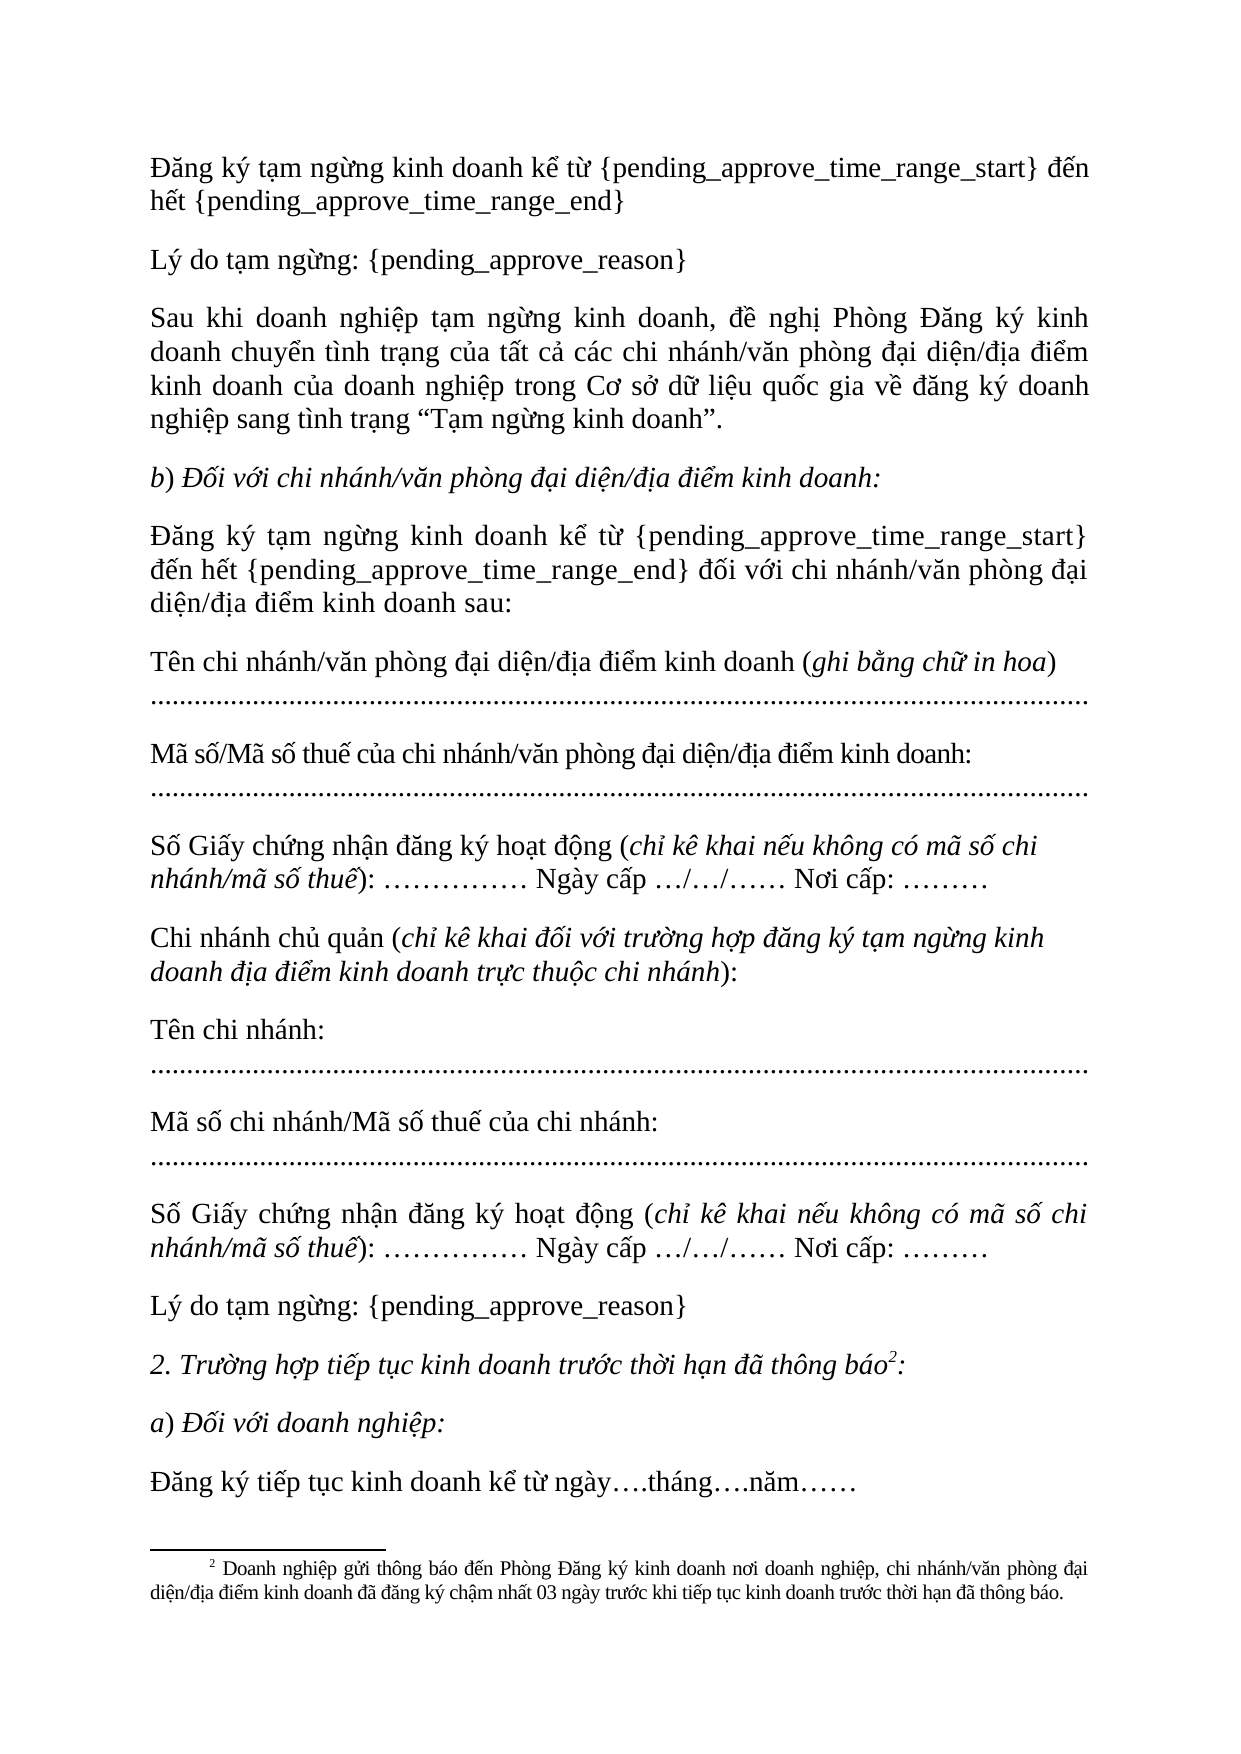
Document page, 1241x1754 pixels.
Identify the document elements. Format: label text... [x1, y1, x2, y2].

text Tên chi nhánh/văn phòng đại diện/địa điểm kinh doanh (ghi bằng chữ in hoa) [150, 644, 1090, 711]
text Số Giấy chứng nhận đăng ký hoạt động (chỉ kê khai nếu không có mã số chi nhánh/mã số thuế): …………… Ngày cấp …/…/…… Nơi cấp: ……… [150, 828, 1090, 895]
text Lý do tạm ngừng: {pending_approve_reason} [150, 242, 1090, 276]
text Chi nhánh chủ quản (chỉ kê khai đối với trường hợp đăng ký tạm ngừng kinh doanh địa điểm kinh doanh trực thuộc chi nhánh): [150, 920, 1090, 987]
text Sau khi doanh nghiệp tạm ngừng kinh doanh, đề nghị Phòng Đăng ký kinh doanh chuyển tình trạng của tất cả các chi nhánh/văn phòng đại diện/địa điểm kinh doanh của doanh nghiệp trong Cơ sở dữ liệu quốc gia về đăng ký doanh nghiệp sang tình trạng “Tạm ngừng kinh doanh”. [150, 301, 1090, 435]
text Số Giấy chứng nhận đăng ký hoạt động (chỉ kê khai nếu không có mã số chi nhánh/mã số thuế): …………… Ngày cấp …/…/…… Nơi cấp: ……… [150, 1196, 1090, 1263]
text a) Đối với doanh nghiệp: [150, 1406, 1090, 1439]
text Tên chi nhánh: [150, 1012, 1090, 1079]
text b) Đối với chi nhánh/văn phòng đại diện/địa điểm kinh doanh: [150, 460, 1090, 493]
text Đăng ký tạm ngừng kinh doanh kể từ {pending_approve_time_range_start} đến hết {pending_approve_time_range_end} [150, 150, 1090, 217]
text Mã số chi nhánh/Mã số thuế của chi nhánh: [150, 1104, 1090, 1171]
text Đăng ký tạm ngừng kinh doanh kể từ {pending_approve_time_range_start} đến hết {pending_approve_time_range_end} đối với chi nhánh/văn phòng đại diện/địa điểm kinh doanh sau: [150, 518, 1090, 619]
text Mã số/Mã số thuế của chi nhánh/văn phòng đại diện/địa điểm kinh doanh: [150, 736, 1090, 803]
text 2. Trường hợp tiếp tục kinh doanh trước thời hạn đã thông báo: [150, 1347, 1090, 1381]
text Lý do tạm ngừng: {pending_approve_reason} [150, 1288, 1090, 1322]
text Đăng ký tiếp tục kinh doanh kể từ ngày….tháng….năm…… [150, 1464, 1090, 1498]
